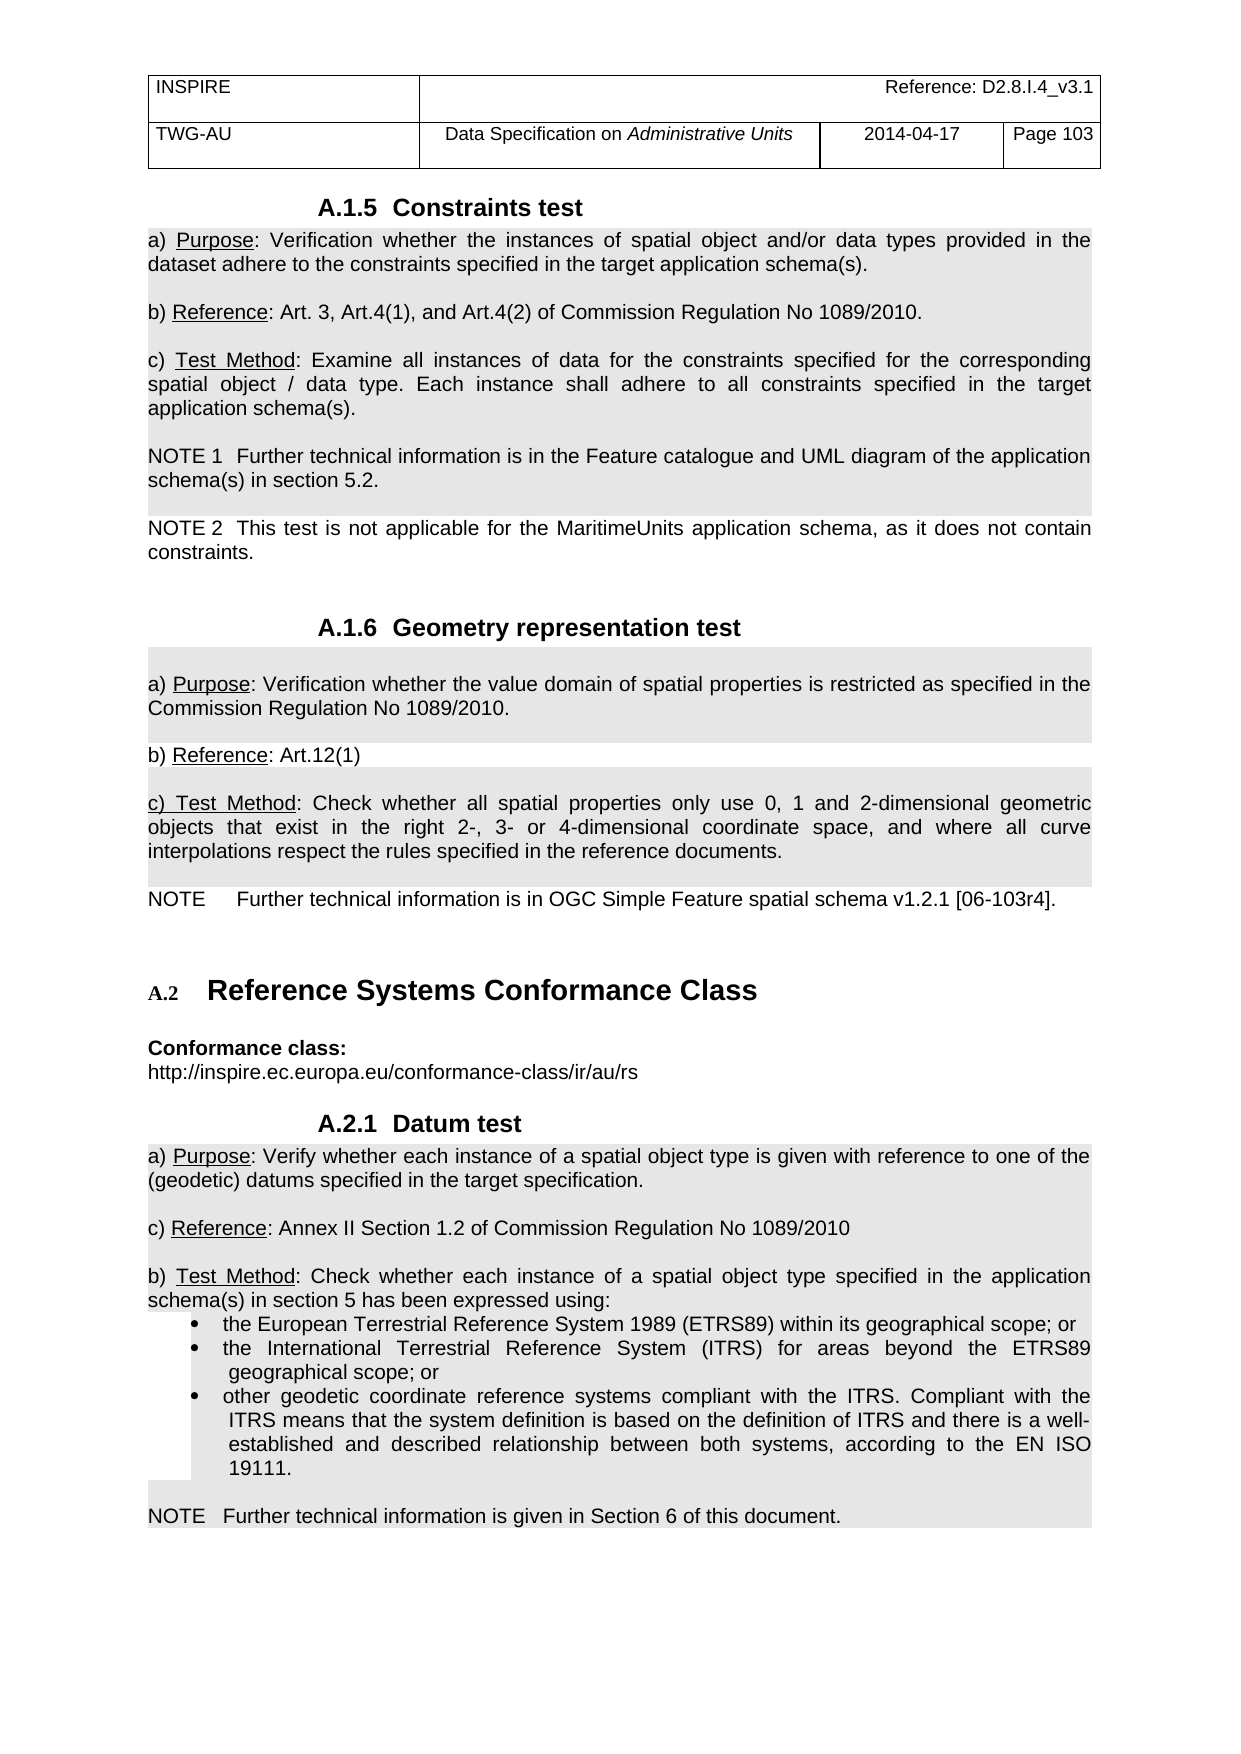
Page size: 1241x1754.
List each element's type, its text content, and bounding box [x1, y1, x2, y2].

text a) Purpose: Verify whether each instance of a spatial object type is given with reference to one of the (geodetic) datums specified in the target specification. [148, 1144, 1092, 1192]
text Constraints test [317, 193, 1092, 222]
text NOTE Further technical information is given in Section 6 of this document. [148, 1504, 1092, 1528]
text Datum test [317, 1109, 1092, 1138]
text NOTE 2 This test is not applicable for the MaritimeUnits application schema, as it does not contain constraints. [148, 516, 1092, 563]
text c) Reference: Annex II Section 1.2 of Commission Regulation No 1089/2010 [148, 1216, 1092, 1240]
text http://inspire.ec.europa.eu/conformance-class/ir/au/rs [148, 1060, 1092, 1084]
text c) Test Method: Check whether all spatial properties only use 0, 1 and 2-dimensional geometric objects that exist in the right 2-, 3- or 4-dimensional coordinate space, and where all curve interpolations respect the rules specified in the reference documents. [148, 791, 1092, 863]
text a) Purpose: Verification whether the instances of spatial object and/or data types provided in the dataset adhere to the constraints specified in the target application schema(s). [148, 228, 1092, 276]
text b) Test Method: Check whether each instance of a spatial object type specified in the application schema(s) in section 5 has been expressed using: [148, 1264, 1092, 1312]
text NOTE 1 Further technical information is in the Feature catalogue and UML diagram of the application schema(s) in section 5.2. [148, 444, 1092, 492]
text Reference Systems Conformance Class [148, 972, 1092, 1006]
list the International Terrestrial Reference System (ITRS) for areas beyond the ETRS89 geographical scope; or [191, 1336, 1092, 1384]
text b) Reference: Art.12(1) [148, 743, 1092, 767]
list the European Terrestrial Reference System 1989 (ETRS89) within its geographical scope; or [191, 1312, 1092, 1336]
text Conformance class: [148, 1036, 1092, 1060]
text b) Reference: Art. 3, Art.4(1), and Art.4(2) of Commission Regulation No 1089/2010. [148, 300, 1092, 324]
list other geodetic coordinate reference systems compliant with the ITRS. Compliant with the ITRS means that the system definition is based on the definition of ITRS and there is a well-established and described relationship between both systems, according to the EN ISO 19111. [191, 1384, 1092, 1480]
text Geometry representation test [317, 612, 1092, 641]
text a) Purpose: Verification whether the value domain of spatial properties is restricted as specified in the Commission Regulation No 1089/2010. [148, 671, 1092, 719]
text NOTE Further technical information is in OGC Simple Feature spatial schema v1.2.1 [06-103r4]. [148, 887, 1092, 911]
text c) Test Method: Examine all instances of data for the constraints specified for the corresponding spatial object / data type. Each instance shall adhere to all constraints specified in the target application schema(s). [148, 348, 1092, 420]
